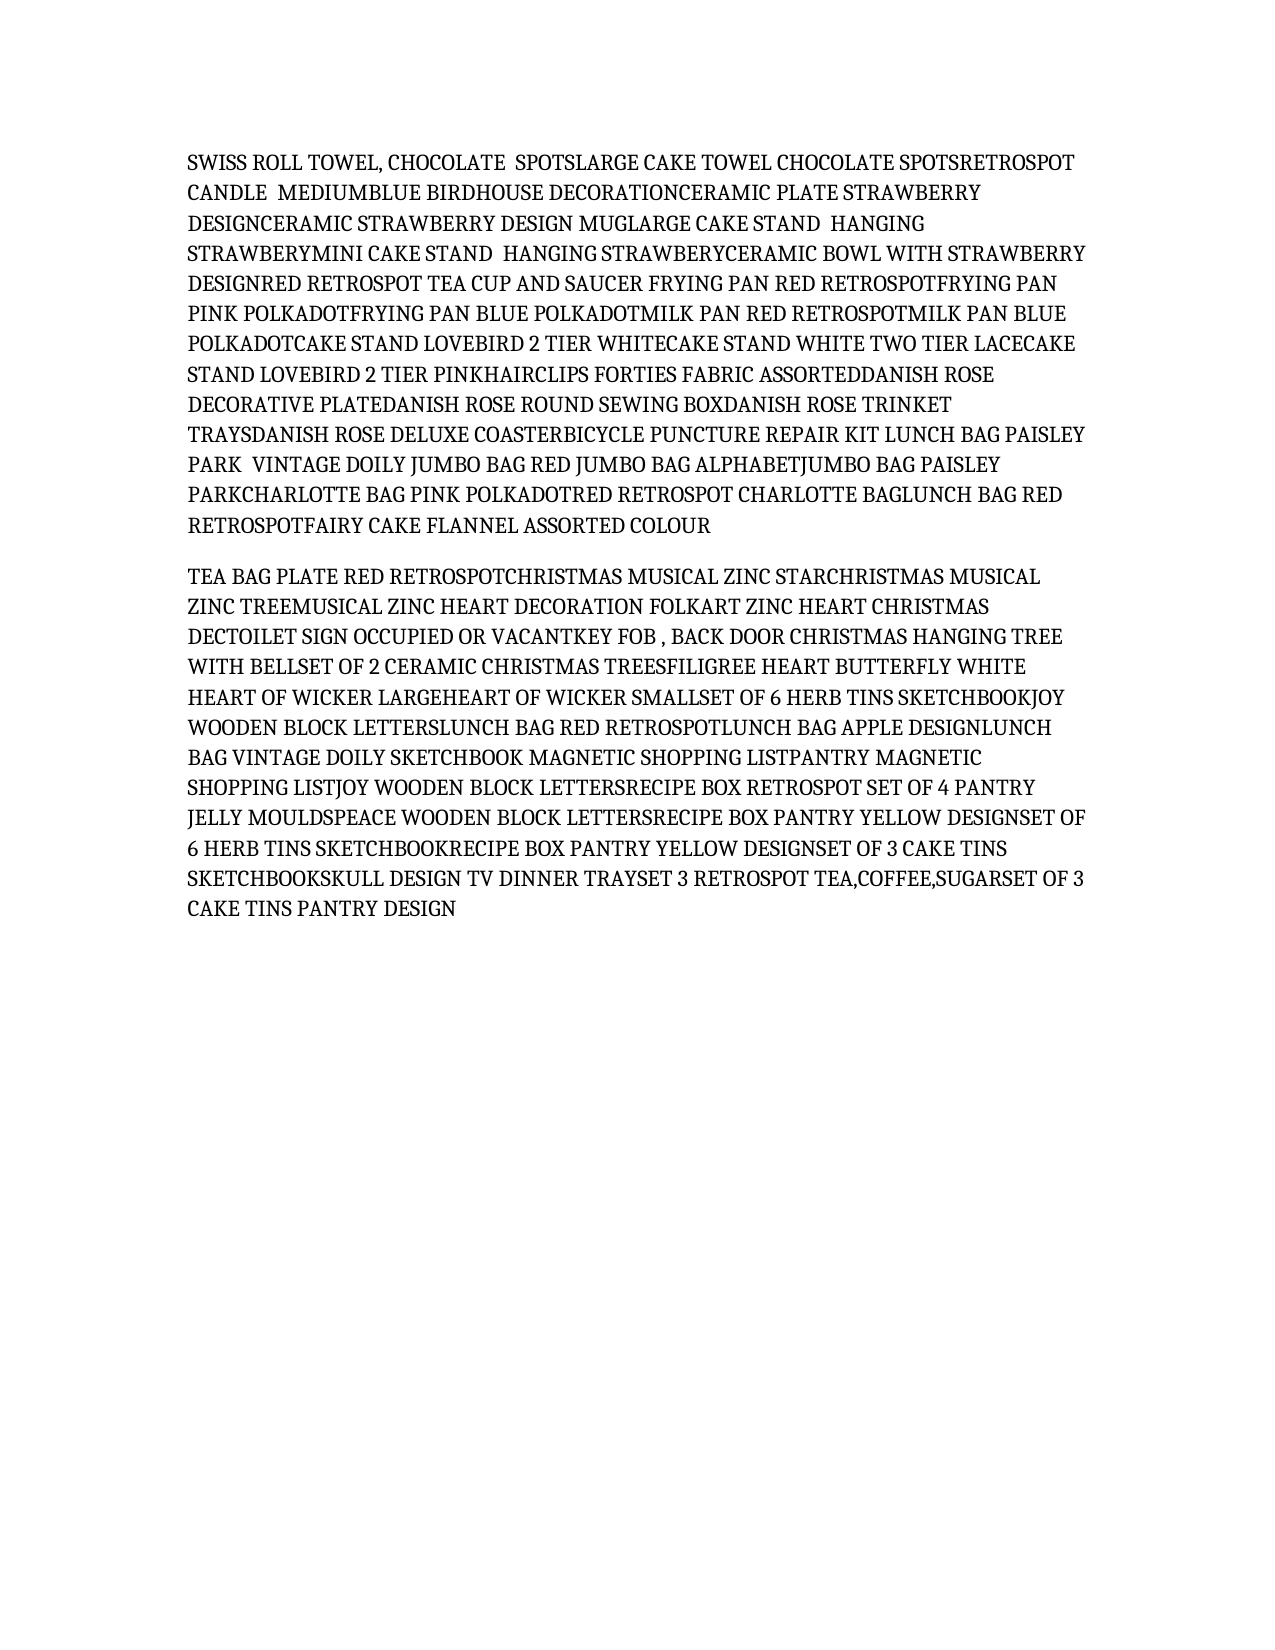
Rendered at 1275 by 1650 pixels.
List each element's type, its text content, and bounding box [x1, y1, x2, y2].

text TEA BAG PLATE RED RETROSPOTCHRISTMAS MUSICAL ZINC STARCHRISTMAS MUSICAL ZINC TREEMUSICAL ZINC HEART DECORATION FOLKART ZINC HEART CHRISTMAS DECTOILET SIGN OCCUPIED OR VACANTKEY FOB , BACK DOOR CHRISTMAS HANGING TREE WITH BELLSET OF 2 CERAMIC CHRISTMAS TREESFILIGREE HEART BUTTERFLY WHITE HEART OF WICKER LARGEHEART OF WICKER SMALLSET OF 6 HERB TINS SKETCHBOOKJOY WOODEN BLOCK LETTERSLUNCH BAG RED RETROSPOTLUNCH BAG APPLE DESIGNLUNCH BAG VINTAGE DOILY SKETCHBOOK MAGNETIC SHOPPING LISTPANTRY MAGNETIC SHOPPING LISTJOY WOODEN BLOCK LETTERSRECIPE BOX RETROSPOT SET OF 4 PANTRY JELLY MOULDSPEACE WOODEN BLOCK LETTERSRECIPE BOX PANTRY YELLOW DESIGNSET OF 6 HERB TINS SKETCHBOOKRECIPE BOX PANTRY YELLOW DESIGNSET OF 3 CAKE TINS SKETCHBOOKSKULL DESIGN TV DINNER TRAYSET 3 RETROSPOT TEA,COFFEE,SUGARSET OF 3 CAKE TINS PANTRY DESIGN [187, 563, 1087, 922]
text SWISS ROLL TOWEL, CHOCOLATE SPOTSLARGE CAKE TOWEL CHOCOLATE SPOTSRETROSPOT CANDLE MEDIUMBLUE BIRDHOUSE DECORATIONCERAMIC PLATE STRAWBERRY DESIGNCERAMIC STRAWBERRY DESIGN MUGLARGE CAKE STAND HANGING STRAWBERYMINI CAKE STAND HANGING STRAWBERYCERAMIC BOWL WITH STRAWBERRY DESIGNRED RETROSPOT TEA CUP AND SAUCER FRYING PAN RED RETROSPOTFRYING PAN PINK POLKADOTFRYING PAN BLUE POLKADOTMILK PAN RED RETROSPOTMILK PAN BLUE POLKADOTCAKE STAND LOVEBIRD 2 TIER WHITECAKE STAND WHITE TWO TIER LACECAKE STAND LOVEBIRD 2 TIER PINKHAIRCLIPS FORTIES FABRIC ASSORTEDDANISH ROSE DECORATIVE PLATEDANISH ROSE ROUND SEWING BOXDANISH ROSE TRINKET TRAYSDANISH ROSE DELUXE COASTERBICYCLE PUNCTURE REPAIR KIT LUNCH BAG PAISLEY PARK VINTAGE DOILY JUMBO BAG RED JUMBO BAG ALPHABETJUMBO BAG PAISLEY PARKCHARLOTTE BAG PINK POLKADOTRED RETROSPOT CHARLOTTE BAGLUNCH BAG RED RETROSPOTFAIRY CAKE FLANNEL ASSORTED COLOUR [187, 150, 1087, 539]
